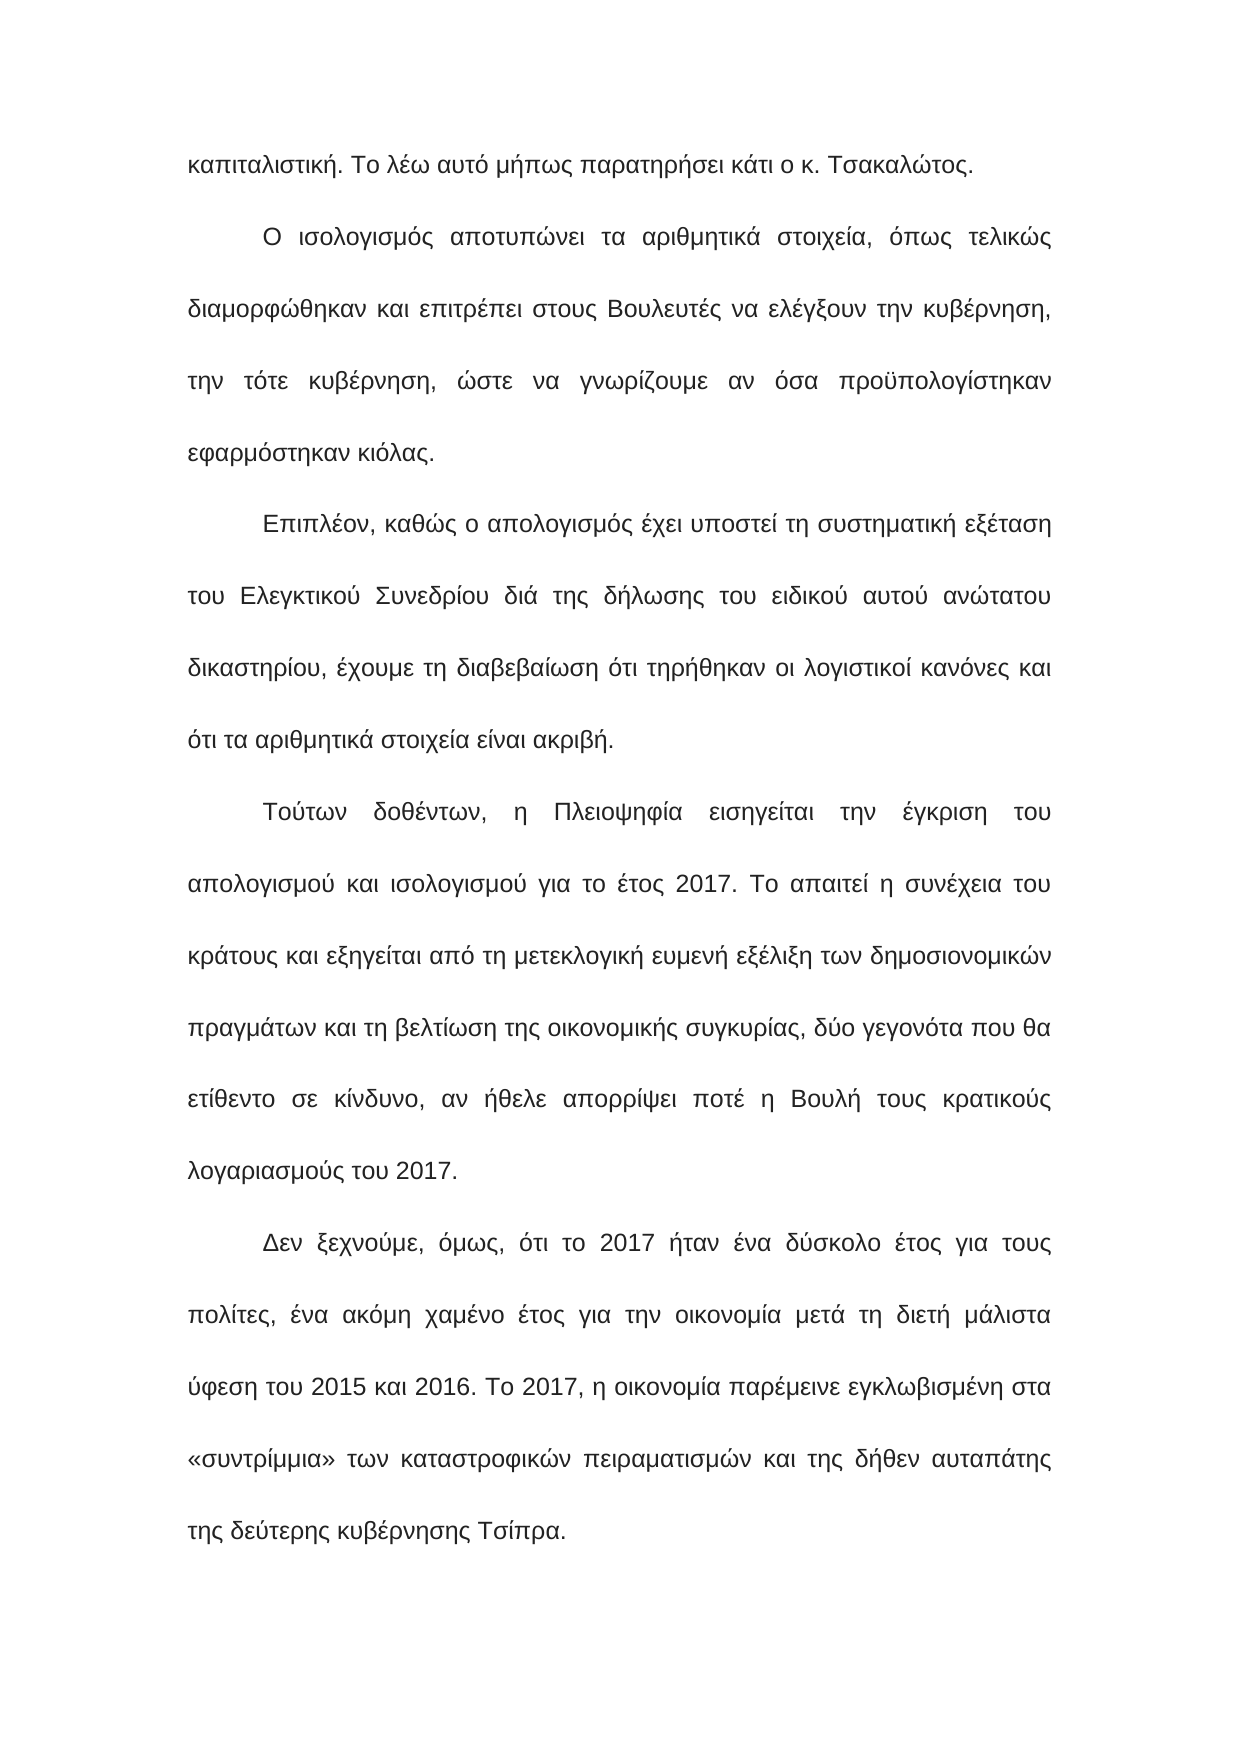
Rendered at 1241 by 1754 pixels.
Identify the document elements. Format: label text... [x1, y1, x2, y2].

text Ο ισολογισμός αποτυπώνει τα αριθμητικά στοιχεία, όπως τελικώς διαμορφώθηκαν και επιτρέπει στους Βουλευτές να ελέγξουν την κυβέρνηση, την τότε κυβέρνηση, ώστε να γνωρίζουμε αν όσα προϋπολογίστηκαν εφαρμόστηκαν κιόλας. [187, 222, 1053, 466]
text Τούτων δοθέντων, η Πλειοψηφία εισηγείται την έγκριση του απολογισμού και ισολογισμού για το έτος 2017. Το απαιτεί η συνέχεια του κράτους και εξηγείται από τη μετεκλογική ευμενή εξέλιξη των δημοσιονομικών πραγμάτων και τη βελτίωση της οικονομικής συγκυρίας, δύο γεγονότα που θα ετίθεντο σε κίνδυνο, αν ήθελε απορρίψει ποτέ η Βουλή τους κρατικούς λογαριασμούς του 2017. [187, 797, 1053, 1185]
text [187, 150, 1053, 179]
text Επιπλέον, καθώς ο απολογισμός έχει υποστεί τη συστηματική εξέταση του Ελεγκτικού Συνεδρίου διά της δήλωσης του ειδικού αυτού ανώτατου δικαστηρίου, έχουμε τη διαβεβαίωση ότι τηρήθηκαν οι λογιστικοί κανόνες και ότι τα αριθμητικά στοιχεία είναι ακριβή. [187, 509, 1053, 754]
text Δεν ξεχνούμε, όμως, ότι το 2017 ήταν ένα δύσκολο έτος για τους πολίτες, ένα ακόμη χαμένο έτος για την οικονομία μετά τη διετή μάλιστα ύφεση του 2015 και 2016. Το 2017, η οικονομία παρέμεινε εγκλωβισμένη στα «συντρίμμια» των καταστροφικών πειραματισμών και της δήθεν αυταπάτης της δεύτερης κυβέρνησης Τσίπρα. [187, 1228, 1053, 1544]
